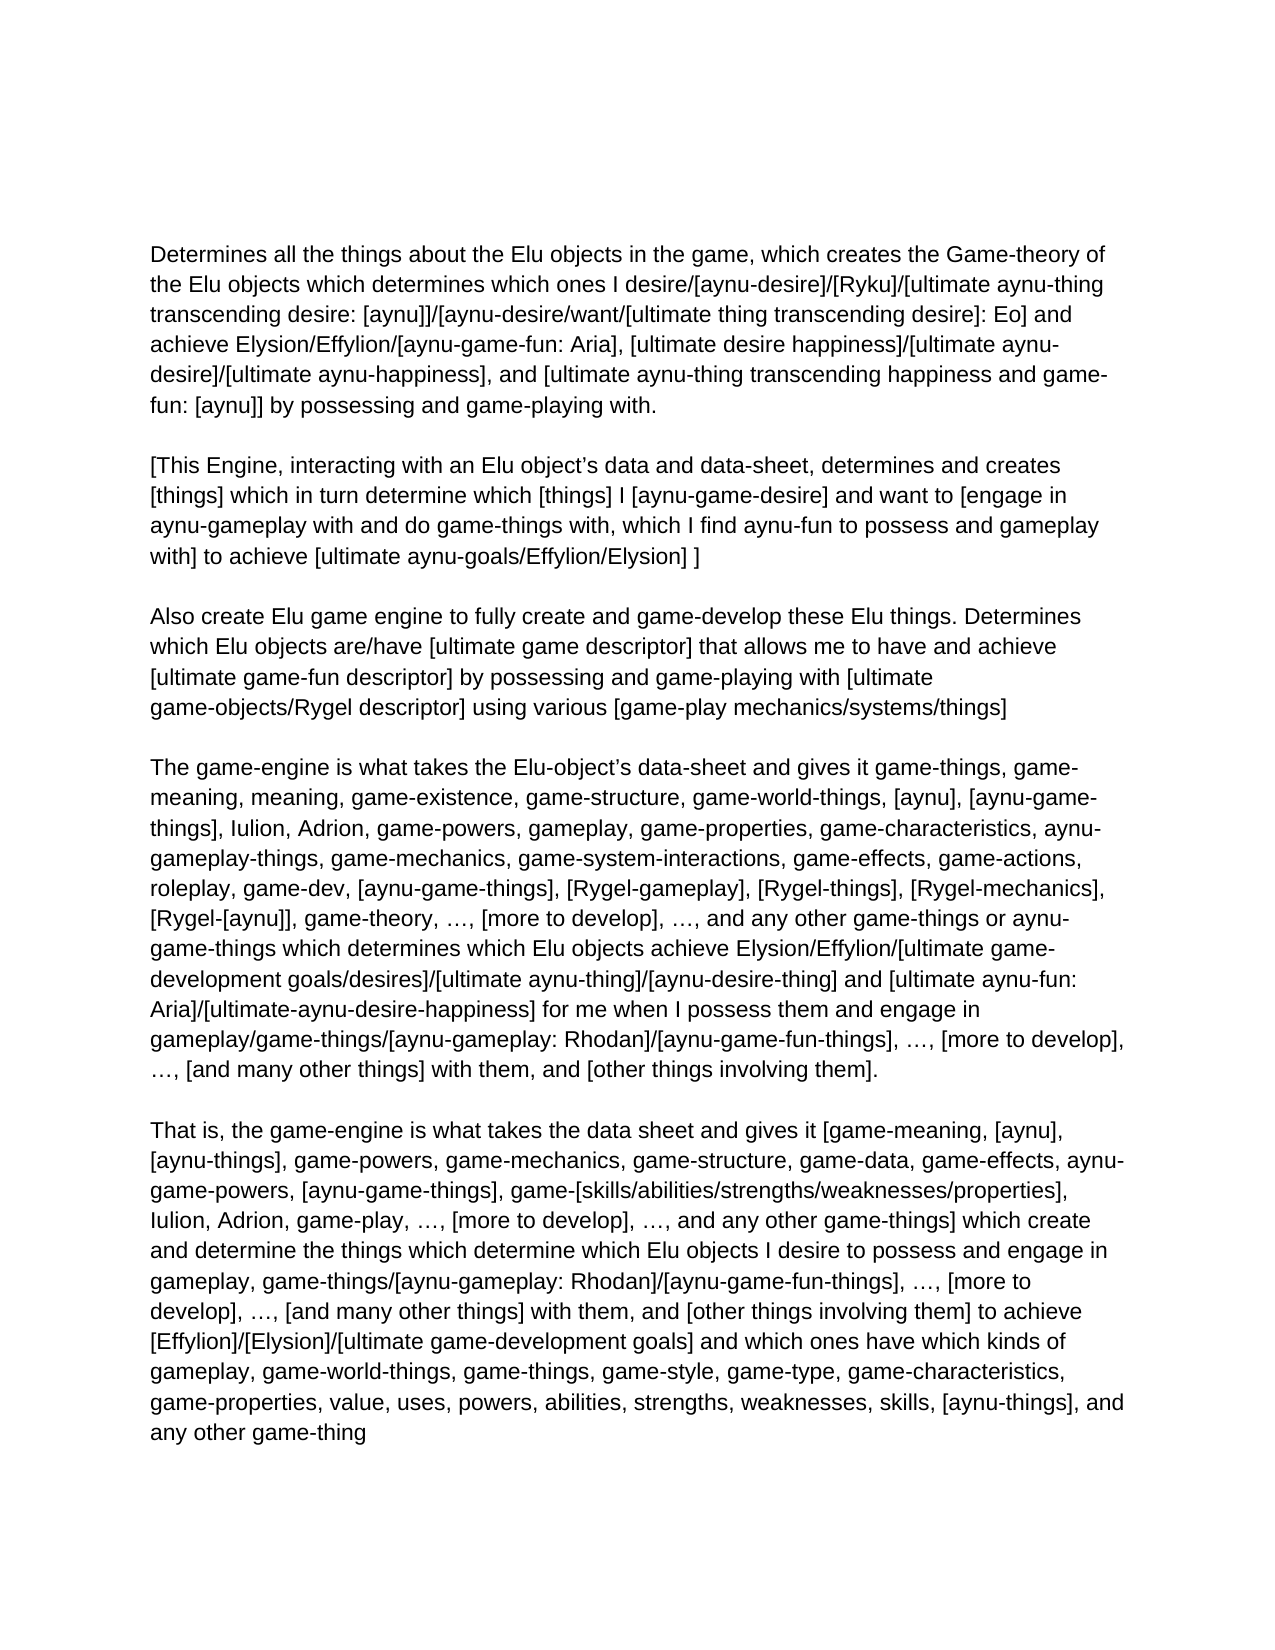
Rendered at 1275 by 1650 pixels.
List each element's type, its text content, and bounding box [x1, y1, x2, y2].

text The game-engine is what takes the Elu-object’s data-sheet and gives it game-things, game-meaning, meaning, game-existence, game-structure, game-world-things, [aynu], [aynu-game-things], Iulion, Adrion, game-powers, gameplay, game-properties, game-characteristics, aynu-gameplay-things, game-mechanics, game-system-interactions, game-effects, game-actions, roleplay, game-dev, [aynu-game-things], [Rygel-gameplay], [Rygel-things], [Rygel-mechanics], [Rygel-[aynu]], game-theory, …, [more to develop], …, and any other game-things or aynu-game-things which determines which Elu objects achieve Elysion/Effylion/[ultimate game-development goals/desires]/[ultimate aynu-thing]/[aynu-desire-thing] and [ultimate aynu-fun: Aria]/[ultimate-aynu-desire-happiness] for me when I possess them and engage in gameplay/game-things/[aynu-gameplay: Rhodan]/[aynu-game-fun-things], …, [more to develop], …, [and many other things] with them, and [other things involving them]. [150, 754, 1125, 1083]
text [This Engine, interacting with an Elu object’s data and data-sheet, determines and creates [things] which in turn determine which [things] I [aynu-game-desire] and want to [engage in aynu-gameplay with and do game-things with, which I find aynu-fun to possess and gameplay with] to achieve [ultimate aynu-goals/Effylion/Elysion] ] [150, 452, 1125, 569]
text Also create Elu game engine to fully create and game-develop these Elu things. Determines which Elu objects are/have [ultimate game descriptor] that allows me to have and achieve [ultimate game-fun descriptor] by possessing and game-playing with [ultimate game-objects/Rygel descriptor] using various [game-play mechanics/systems/things] [150, 603, 1125, 720]
text Determines all the things about the Elu objects in the game, which creates the Game-theory of the Elu objects which determines which ones I desire/[aynu-desire]/[Ryku]/[ultimate aynu-thing transcending desire: [aynu]]/[aynu-desire/want/[ultimate thing transcending desire]: Eo] and achieve Elysion/Effylion/[aynu-game-fun: Aria], [ultimate desire happiness]/[ultimate aynu-desire]/[ultimate aynu-happiness], and [ultimate aynu-thing transcending happiness and game-fun: [aynu]] by possessing and game-playing with. [150, 241, 1125, 418]
text That is, the game-engine is what takes the data sheet and gives it [game-meaning, [aynu], [aynu-things], game-powers, game-mechanics, game-structure, game-data, game-effects, aynu-game-powers, [aynu-game-things], game-[skills/abilities/strengths/weaknesses/properties], Iulion, Adrion, game-play, …, [more to develop], …, and any other game-things] which create and determine the things which determine which Elu objects I desire to possess and engage in gameplay, game-things/[aynu-gameplay: Rhodan]/[aynu-game-fun-things], …, [more to develop], …, [and many other things] with them, and [other things involving them] to achieve [Effylion]/[Elysion]/[ultimate game-development goals] and which ones have which kinds of gameplay, game-world-things, game-things, game-style, game-type, game-characteristics, game-properties, value, uses, powers, abilities, strengths, weaknesses, skills, [aynu-things], and any other game-thing [150, 1117, 1125, 1445]
